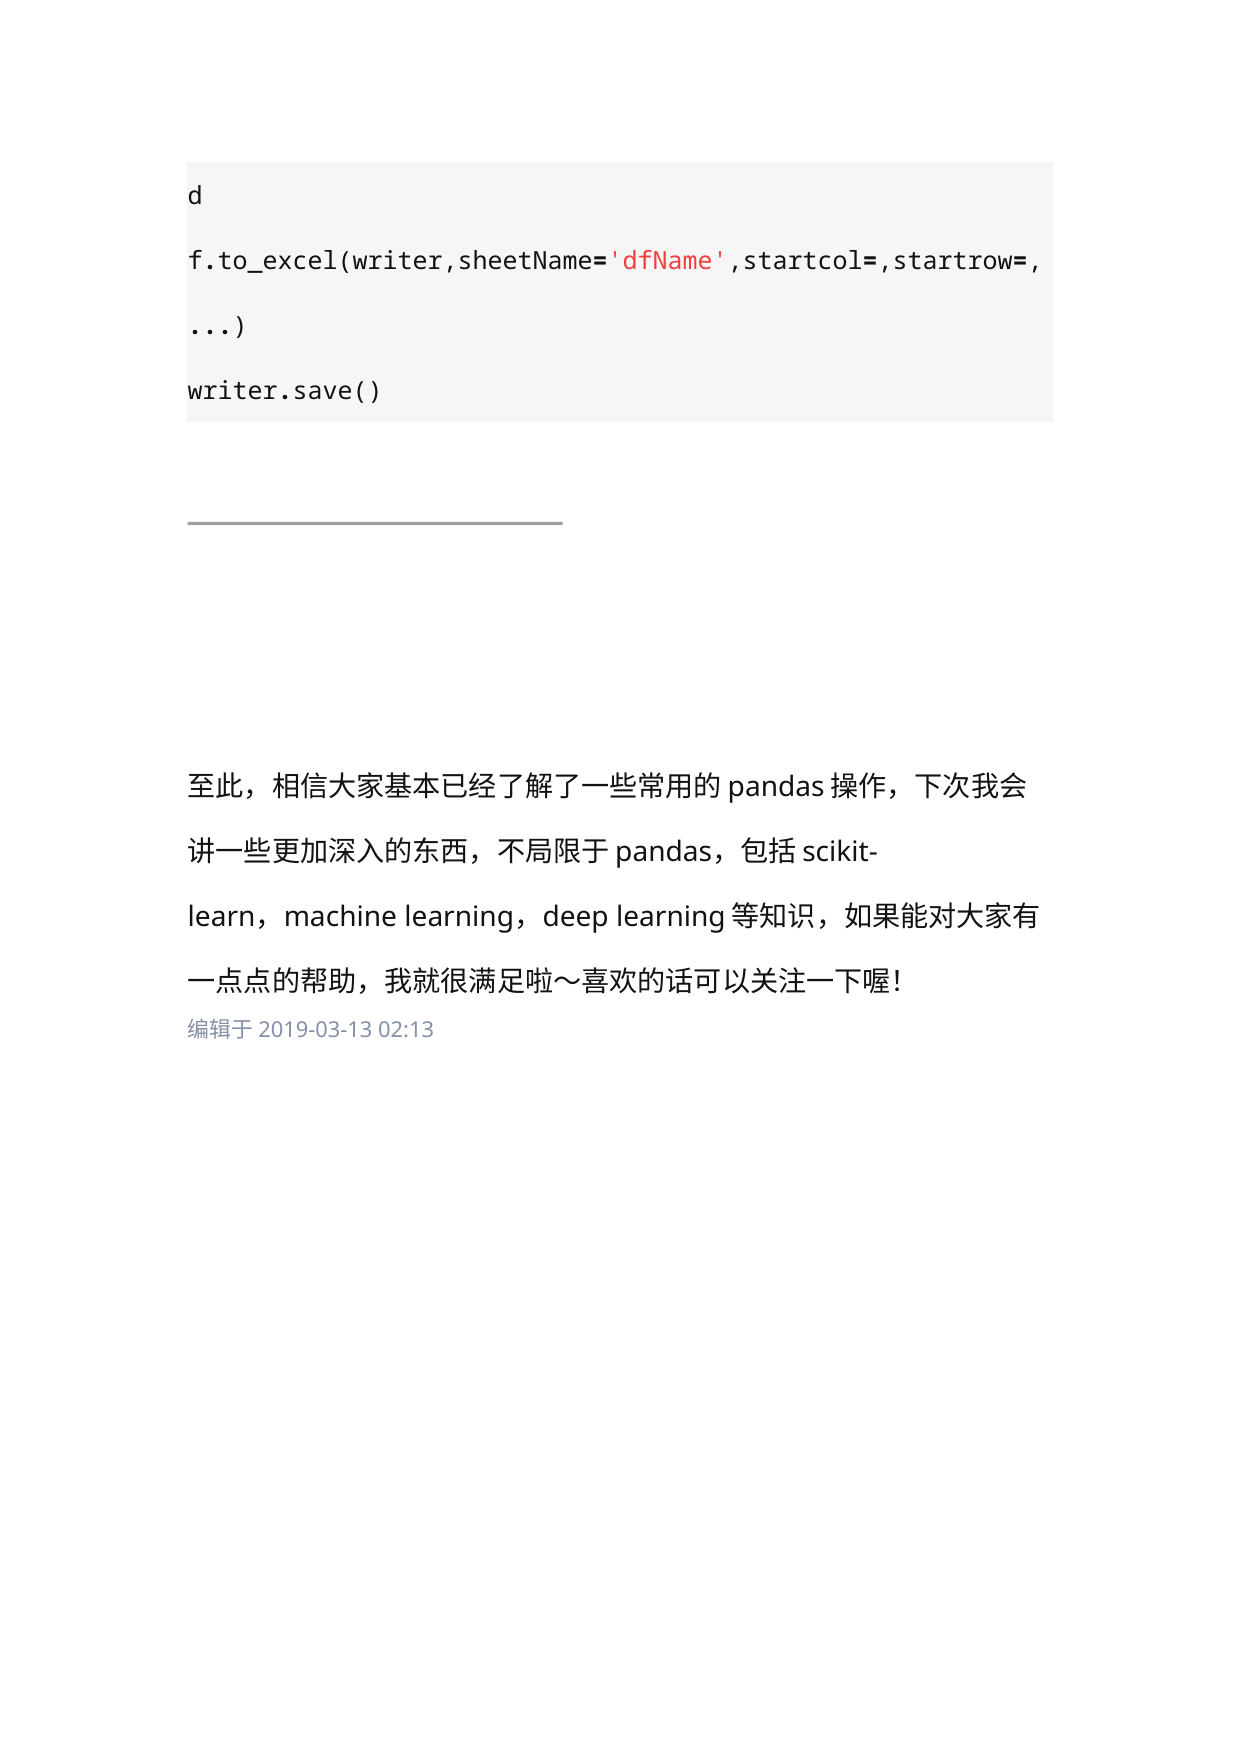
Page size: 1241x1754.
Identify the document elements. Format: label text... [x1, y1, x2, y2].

text df.to_excel(writer,sheetName='dfName',startcol=,startrow=,...) [187, 162, 1053, 357]
text 至此，相信大家基本已经了解了一些常用的pandas操作，下次我会讲一些更加深入的东西，不局限于pandas，包括scikit-learn，machine learning，deep learning等知识，如果能对大家有一点点的帮助，我就很满足啦～喜欢的话可以关注一下喔！ [187, 752, 1053, 1012]
text writer.save() [187, 357, 1053, 422]
text 编辑于 2019-03-13 02:13 [187, 1012, 1053, 1044]
